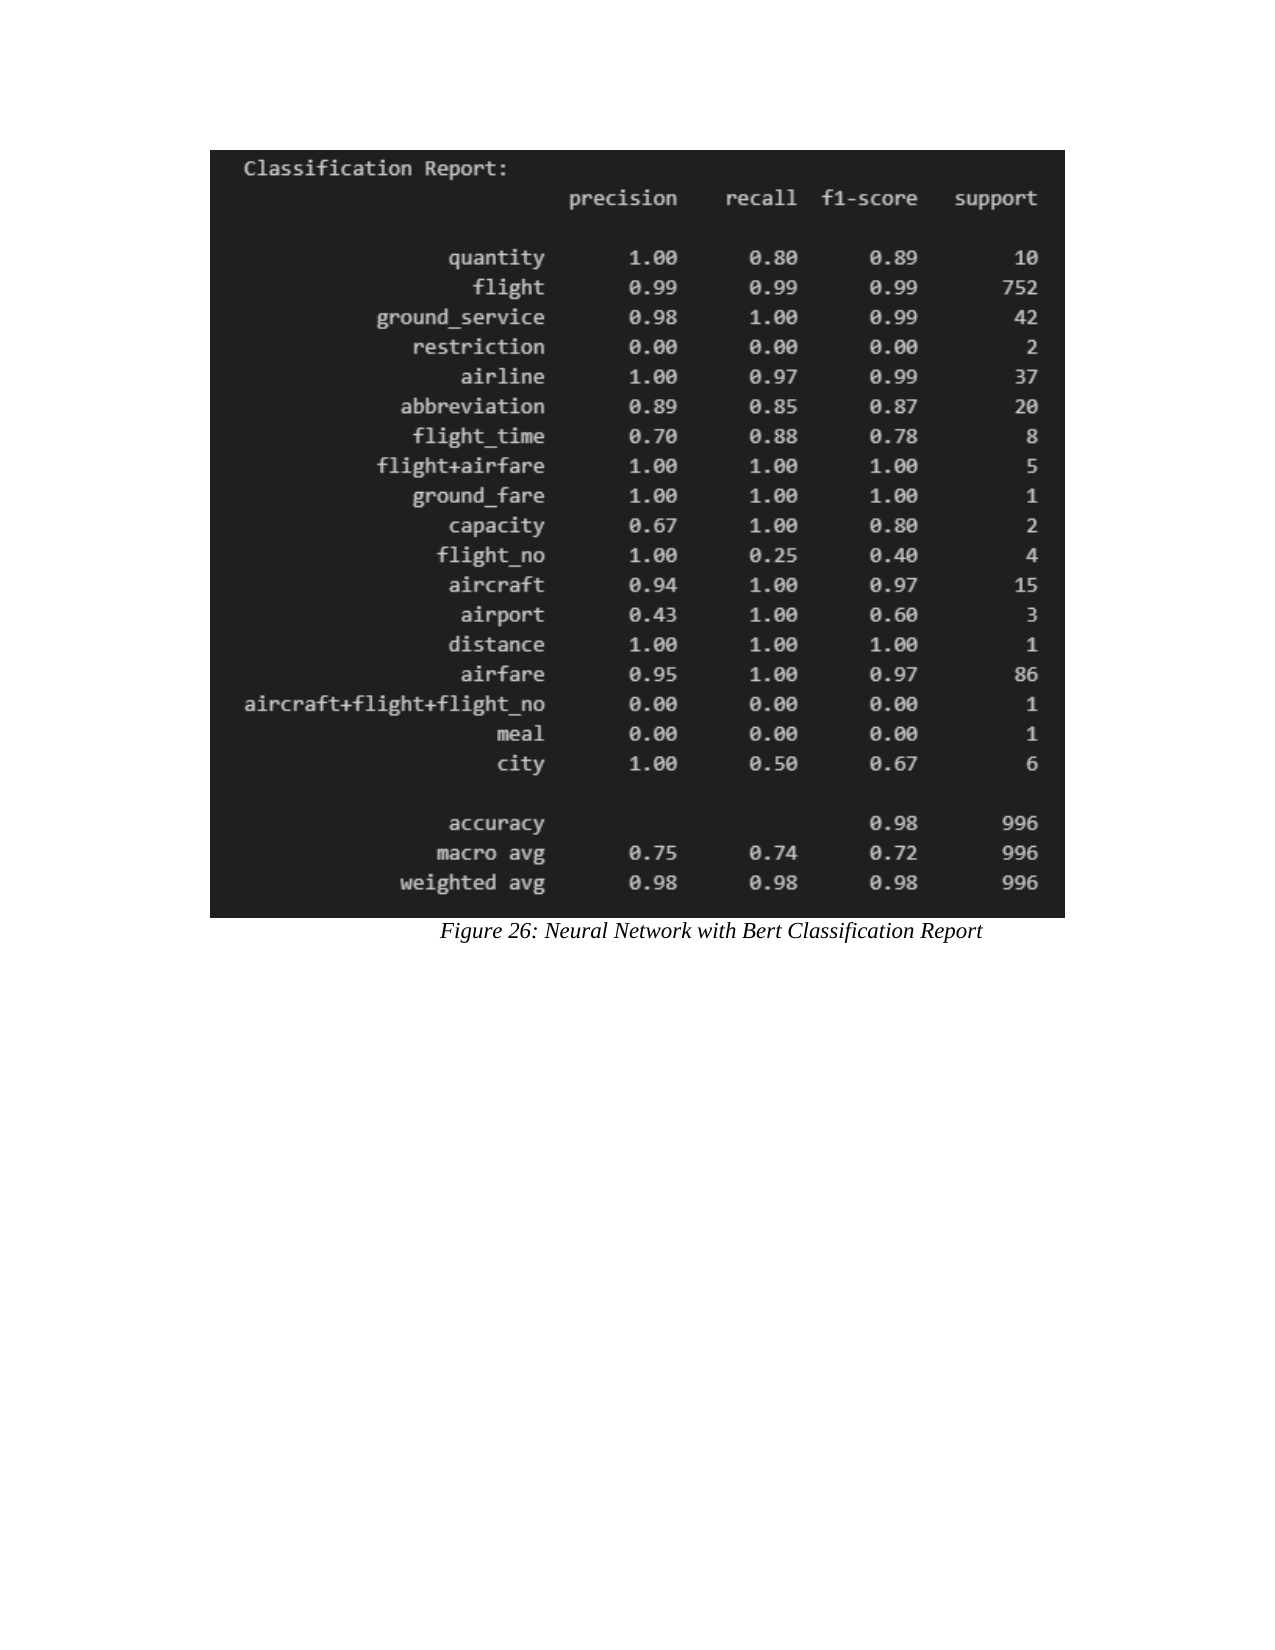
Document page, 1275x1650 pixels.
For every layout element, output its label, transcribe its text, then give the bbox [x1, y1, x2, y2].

picture [210, 150, 1065, 918]
